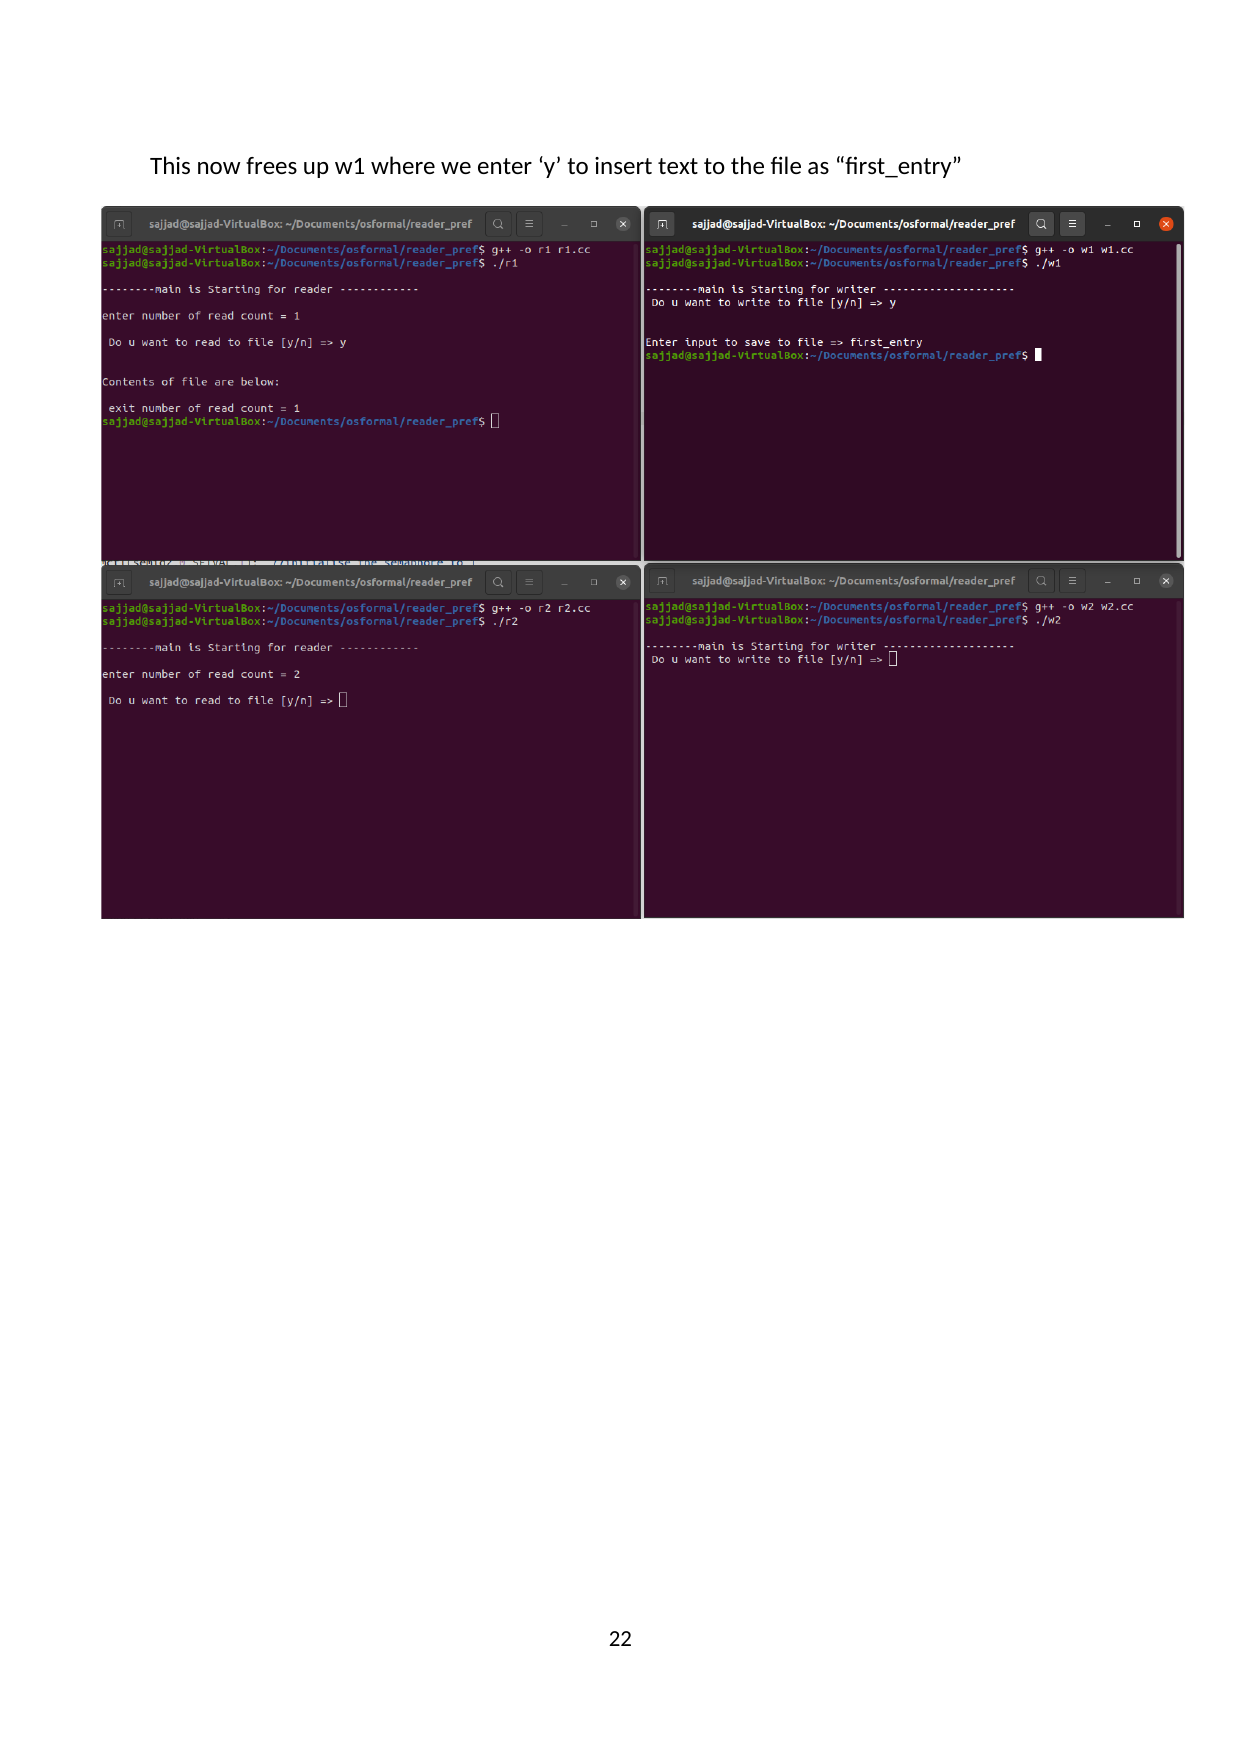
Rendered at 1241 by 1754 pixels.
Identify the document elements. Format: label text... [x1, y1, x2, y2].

text This now frees up w1 where we enter ‘y’ to insert text to the file as “first_entry” [150, 150, 1090, 181]
picture [101, 206, 1185, 919]
